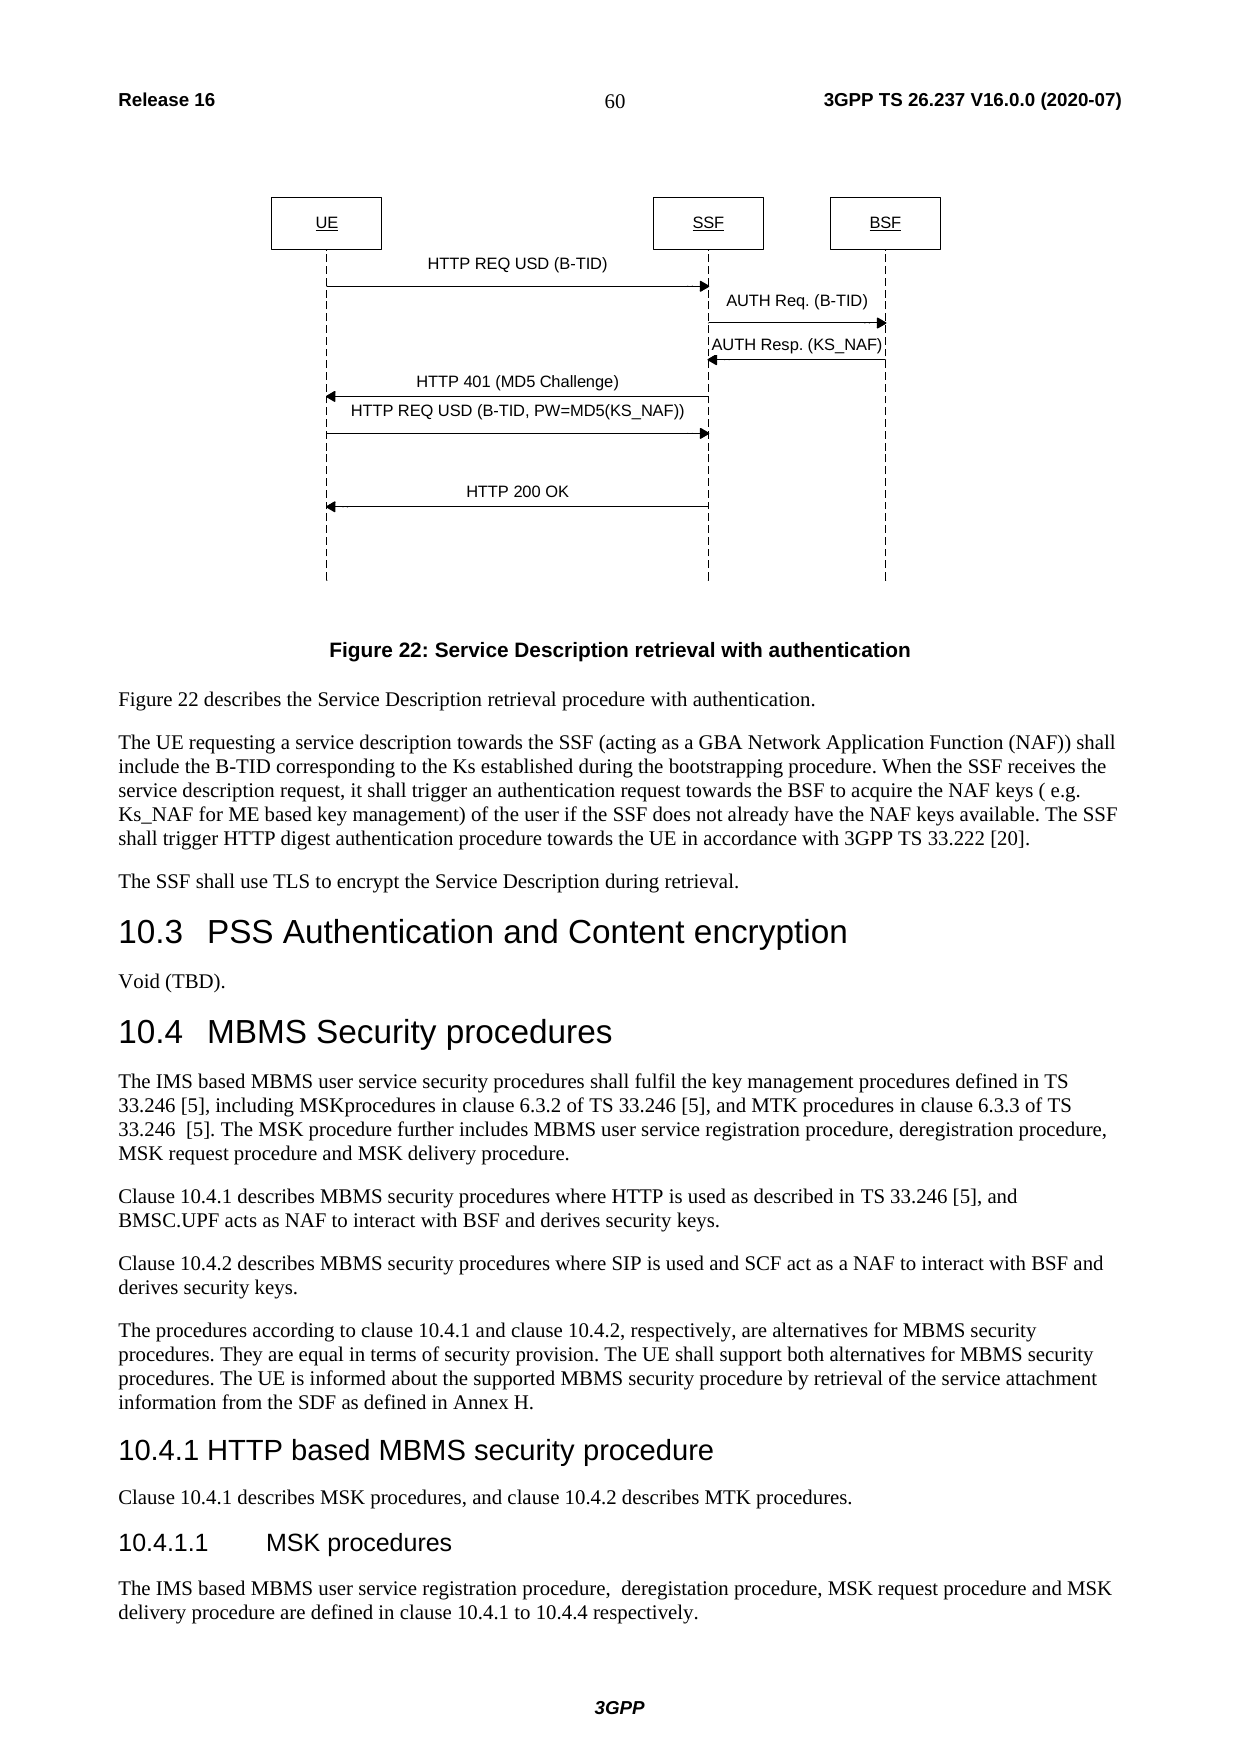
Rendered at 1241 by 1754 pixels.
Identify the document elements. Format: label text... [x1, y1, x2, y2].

text Clause 10.4.1 describes MBMS security procedures where HTTP is used as described in TS 33.246 [5], and BMSC.UPF acts as NAF to interact with BSF and derives security keys. [118, 1184, 1122, 1232]
text The IMS based MBMS user service security procedures shall fulfil the key management procedures defined in TS 33.246 [5], including MSKprocedures in clause 6.3.2 of TS 33.246 [5], and MTK procedures in clause 6.3.3 of TS 33.246 [5]. The MSK procedure further includes MBMS user service registration procedure, deregistration procedure, MSK request procedure and MSK delivery procedure. [118, 1069, 1122, 1165]
text The IMS based MBMS user service registration procedure, deregistation procedure, MSK request procedure and MSK delivery procedure are defined in clause 10.4.1 to 10.4.4 respectively. [118, 1576, 1122, 1624]
text The SSF shall use TLS to encrypt the Service Description during retrieval. [118, 869, 1122, 893]
text The procedures according to clause 10.4.1 and clause 10.4.2, respectively, are alternatives for MBMS security procedures. They are equal in terms of security provision. The UE shall support both alternatives for MBMS security procedures. The UE is informed about the supported MBMS security procedure by retrieval of the service attachment information from the SDF as defined in Annex H. [118, 1318, 1122, 1414]
text Clause 10.4.1 describes MSK procedures, and clause 10.4.2 describes MTK procedures. [118, 1485, 1122, 1509]
text Figure 22: Service Description retrieval with authentication [118, 638, 1122, 662]
subtitle 10.4.1 HTTP based MBMS security procedure [118, 1433, 1122, 1466]
text Clause 10.4.2 describes MBMS security procedures where SIP is used and SCF act as a NAF to interact with BSF and derives security keys. [118, 1251, 1122, 1299]
subtitle 10.3 PSS Authentication and Content encryption [118, 912, 1122, 950]
subtitle 10.4 MBMS Security procedures [118, 1012, 1122, 1050]
text Void (TBD). [118, 969, 1122, 993]
text The UE requesting a service description towards the SSF (acting as a GBA Network Application Function (NAF)) shall include the B-TID corresponding to the Ks established during the bootstrapping procedure. When the SSF receives the service description request, it shall trigger an authentication request towards the BSF to acquire the NAF keys ( e.g. Ks_NAF for ME based key management) of the user if the SSF does not already have the NAF keys available. The SSF shall trigger HTTP digest authentication procedure towards the UE in accordance with 3GPP TS 33.222 [20]. [118, 730, 1122, 850]
text Figure 22 describes the Service Description retrieval procedure with authentication. [118, 687, 1122, 711]
subtitle 10.4.1.1 MSK procedures [118, 1528, 1122, 1557]
